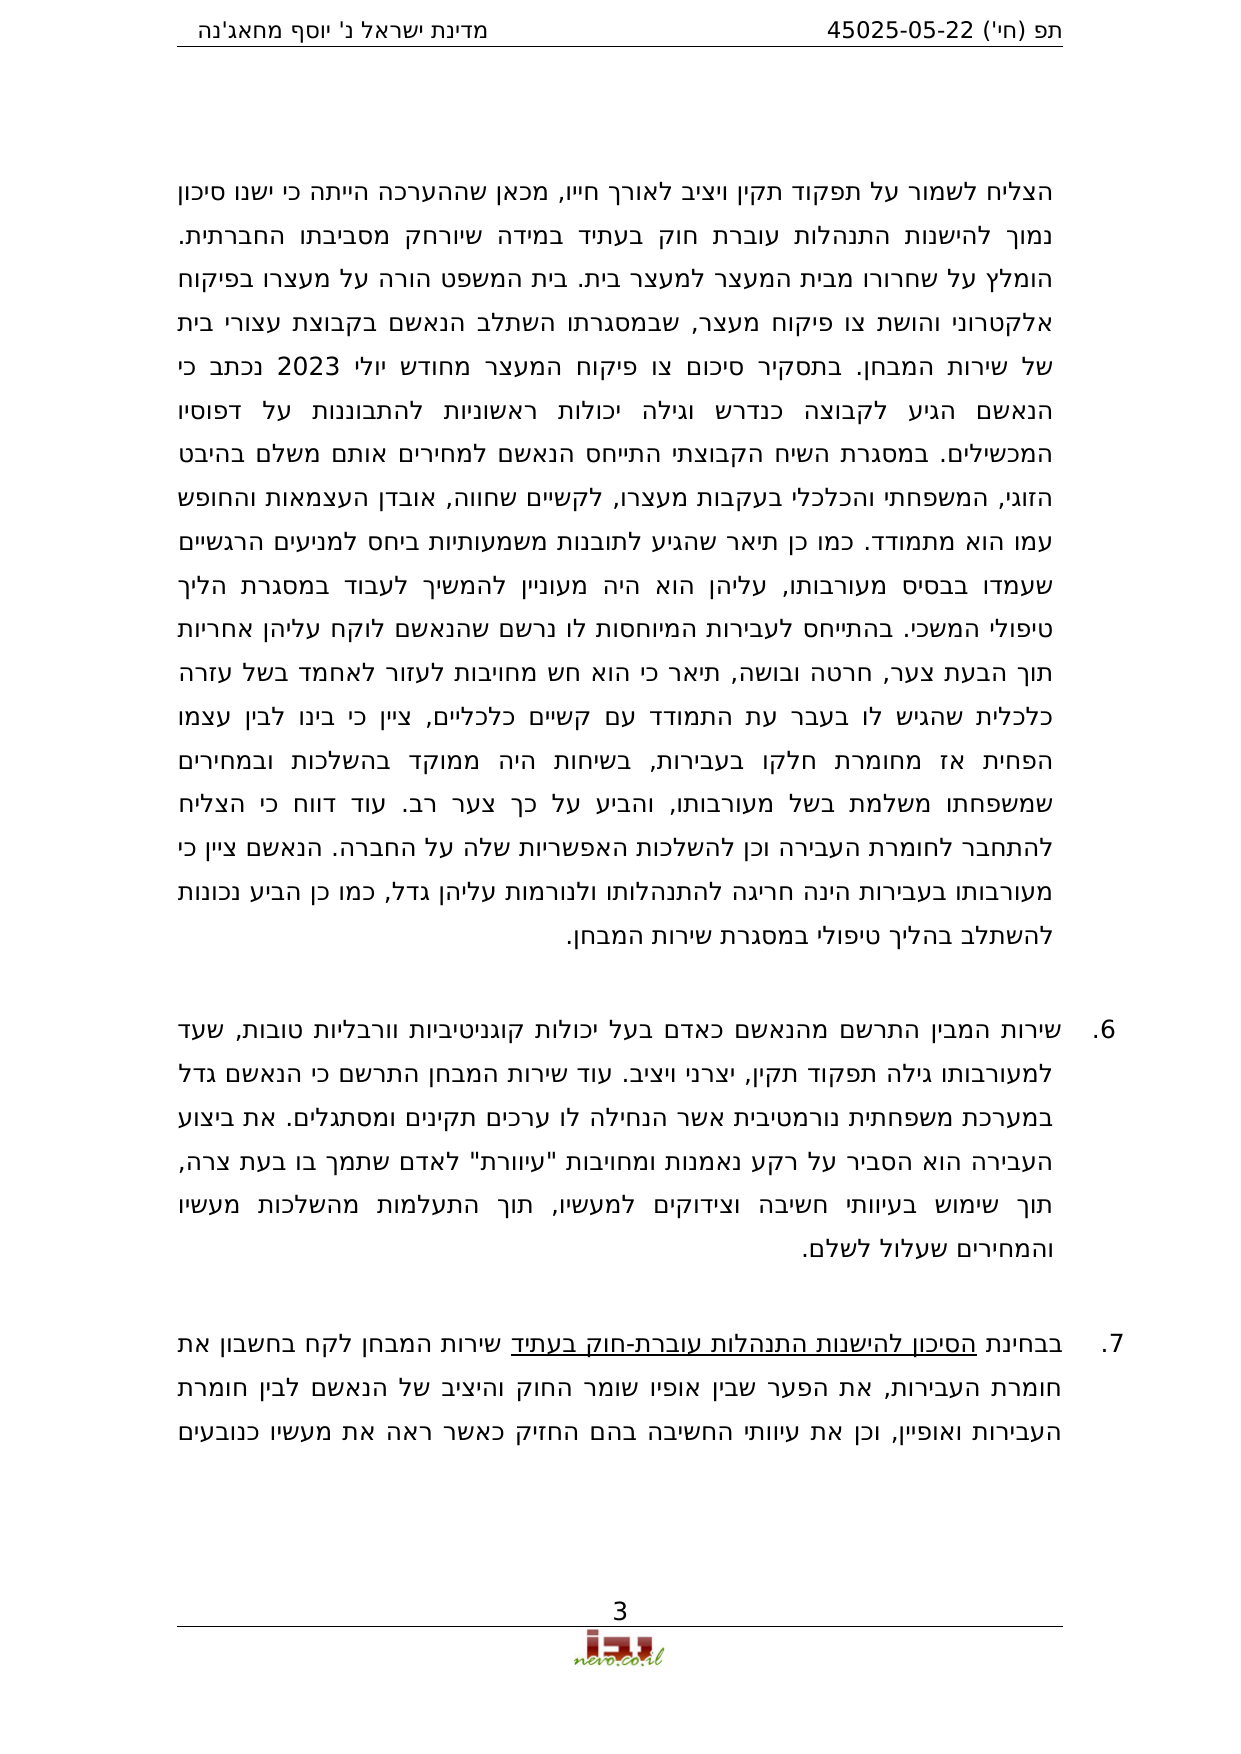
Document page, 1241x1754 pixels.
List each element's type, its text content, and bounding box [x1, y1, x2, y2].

list שירות המבין התרשם מהנאשם כאדם בעל יכולות קוגניטיביות וורבליות טובות, שעד למעורבותו גילה תפקוד תקין, יצרני ויציב. עוד שירות המבחן התרשם כי הנאשם גדל במערכת משפחתית נורמטיבית אשר הנחילה לו ערכים תקינים ומסתגלים. את ביצוע העבירה הוא הסביר על רקע נאמנות ומחויבות "עיוורת" לאדם שתמך בו בעת צרה, תוך שימוש בעיוותי חשיבה וצידוקים למעשיו, תוך התעלמות מהשלכות מעשיו והמחירים שעלול לשלם. [177, 1016, 1092, 1264]
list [177, 177, 1054, 950]
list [177, 1329, 1101, 1446]
picture [574, 1629, 666, 1667]
